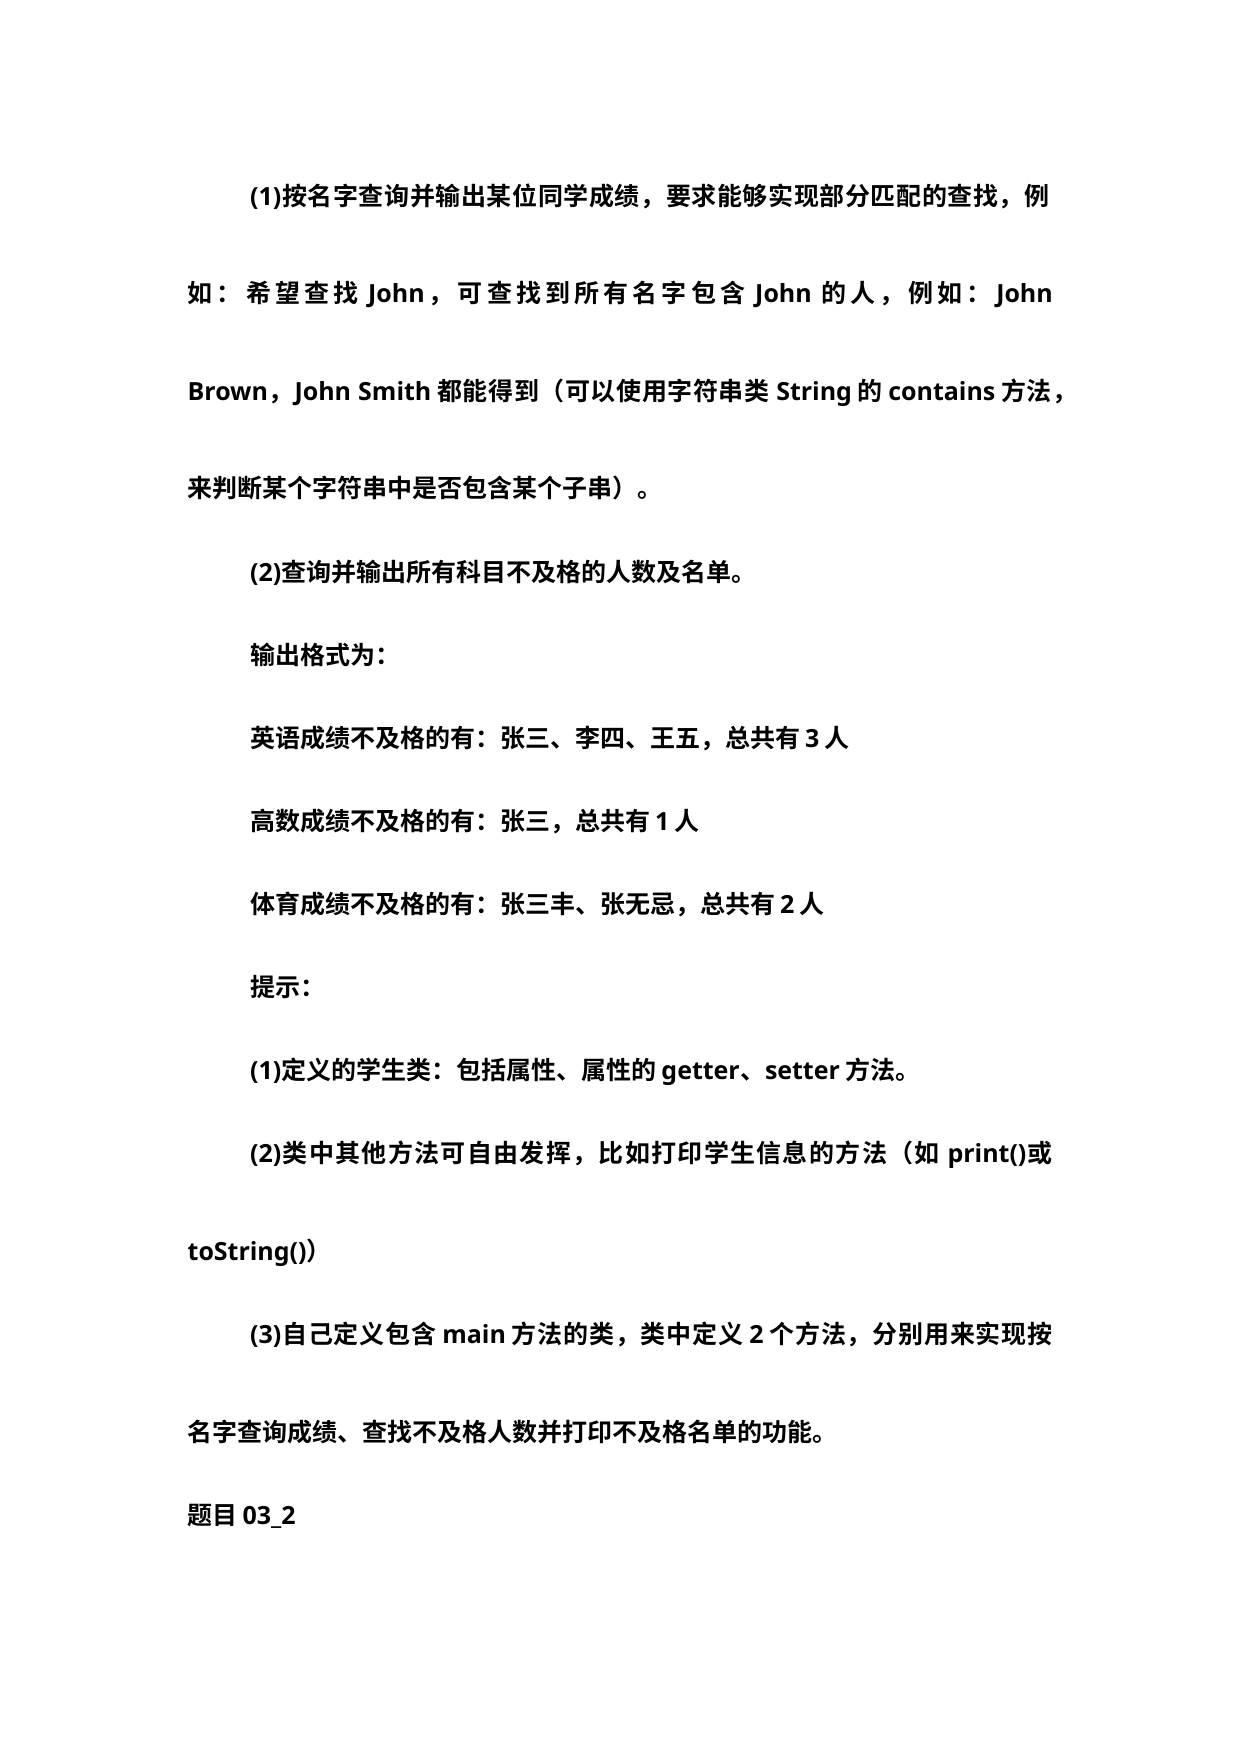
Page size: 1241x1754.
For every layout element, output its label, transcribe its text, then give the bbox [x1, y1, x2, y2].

text 题目03_2 [187, 1481, 1053, 1546]
text (2)查询并输出所有科目不及格的人数及名单。 [187, 538, 1053, 603]
text (1)按名字查询并输出某位同学成绩，要求能够实现部分匹配的查找，例如：希望查找John，可查找到所有名字包含John的人，例如：John Brown，John Smith都能得到（可以使用字符串类String的contains方法，来判断某个字符串中是否包含某个子串）。 [187, 162, 1053, 519]
text 体育成绩不及格的有：张三丰、张无忌，总共有2人 [187, 870, 1053, 935]
text 英语成绩不及格的有：张三、李四、王五，总共有3人 [187, 704, 1053, 769]
text 提示： [187, 953, 1053, 1018]
text (3)自己定义包含main方法的类，类中定义2个方法，分别用来实现按名字查询成绩、查找不及格人数并打印不及格名单的功能。 [187, 1300, 1053, 1463]
text (1)定义的学生类：包括属性、属性的getter、setter方法。 [187, 1036, 1053, 1101]
text (2)类中其他方法可自由发挥，比如打印学生信息的方法（如print()或toString()） [187, 1119, 1053, 1282]
text 高数成绩不及格的有：张三，总共有1人 [187, 787, 1053, 852]
text 输出格式为： [187, 621, 1053, 686]
